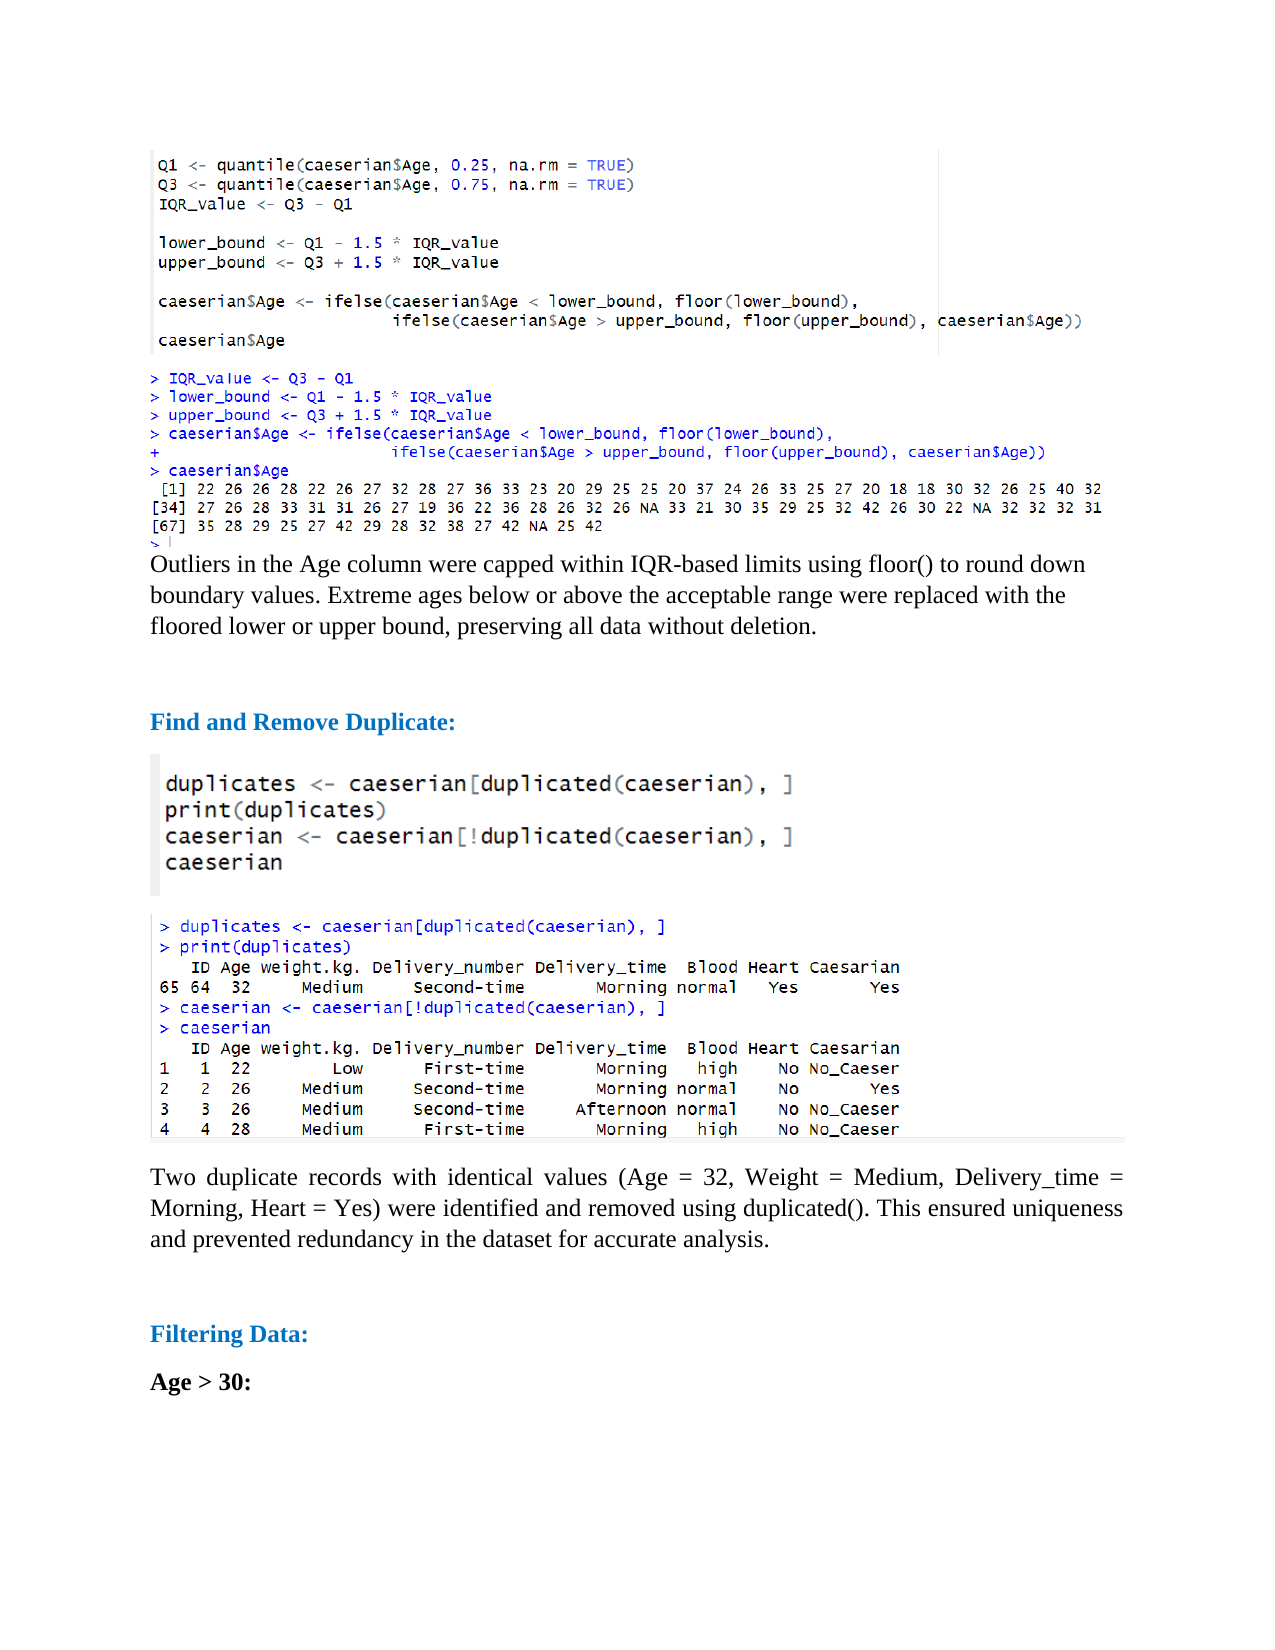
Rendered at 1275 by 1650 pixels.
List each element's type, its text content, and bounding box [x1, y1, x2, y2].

text Outliers in the Age column were capped within IQR-based limits using floor() to round down boundary values. Extreme ages below or above the acceptable range were replaced with the floored lower or upper bound, preserving all data without deletion. [150, 547, 1125, 640]
text Filtering Data: [150, 1319, 1125, 1348]
text Find and Remove Duplicate: [150, 707, 1125, 736]
picture [150, 373, 1125, 547]
picture [150, 914, 1125, 1143]
text Age > 30: [150, 1367, 1125, 1396]
text Two duplicate records with identical values (Age = 32, Weight = Medium, Delivery_time = Morning, Heart = Yes) were identified and removed using duplicated(). This ensured uniqueness and prevented redundancy in the dataset for accurate analysis. [150, 1162, 1125, 1252]
picture [150, 150, 1125, 355]
picture [150, 754, 1125, 896]
